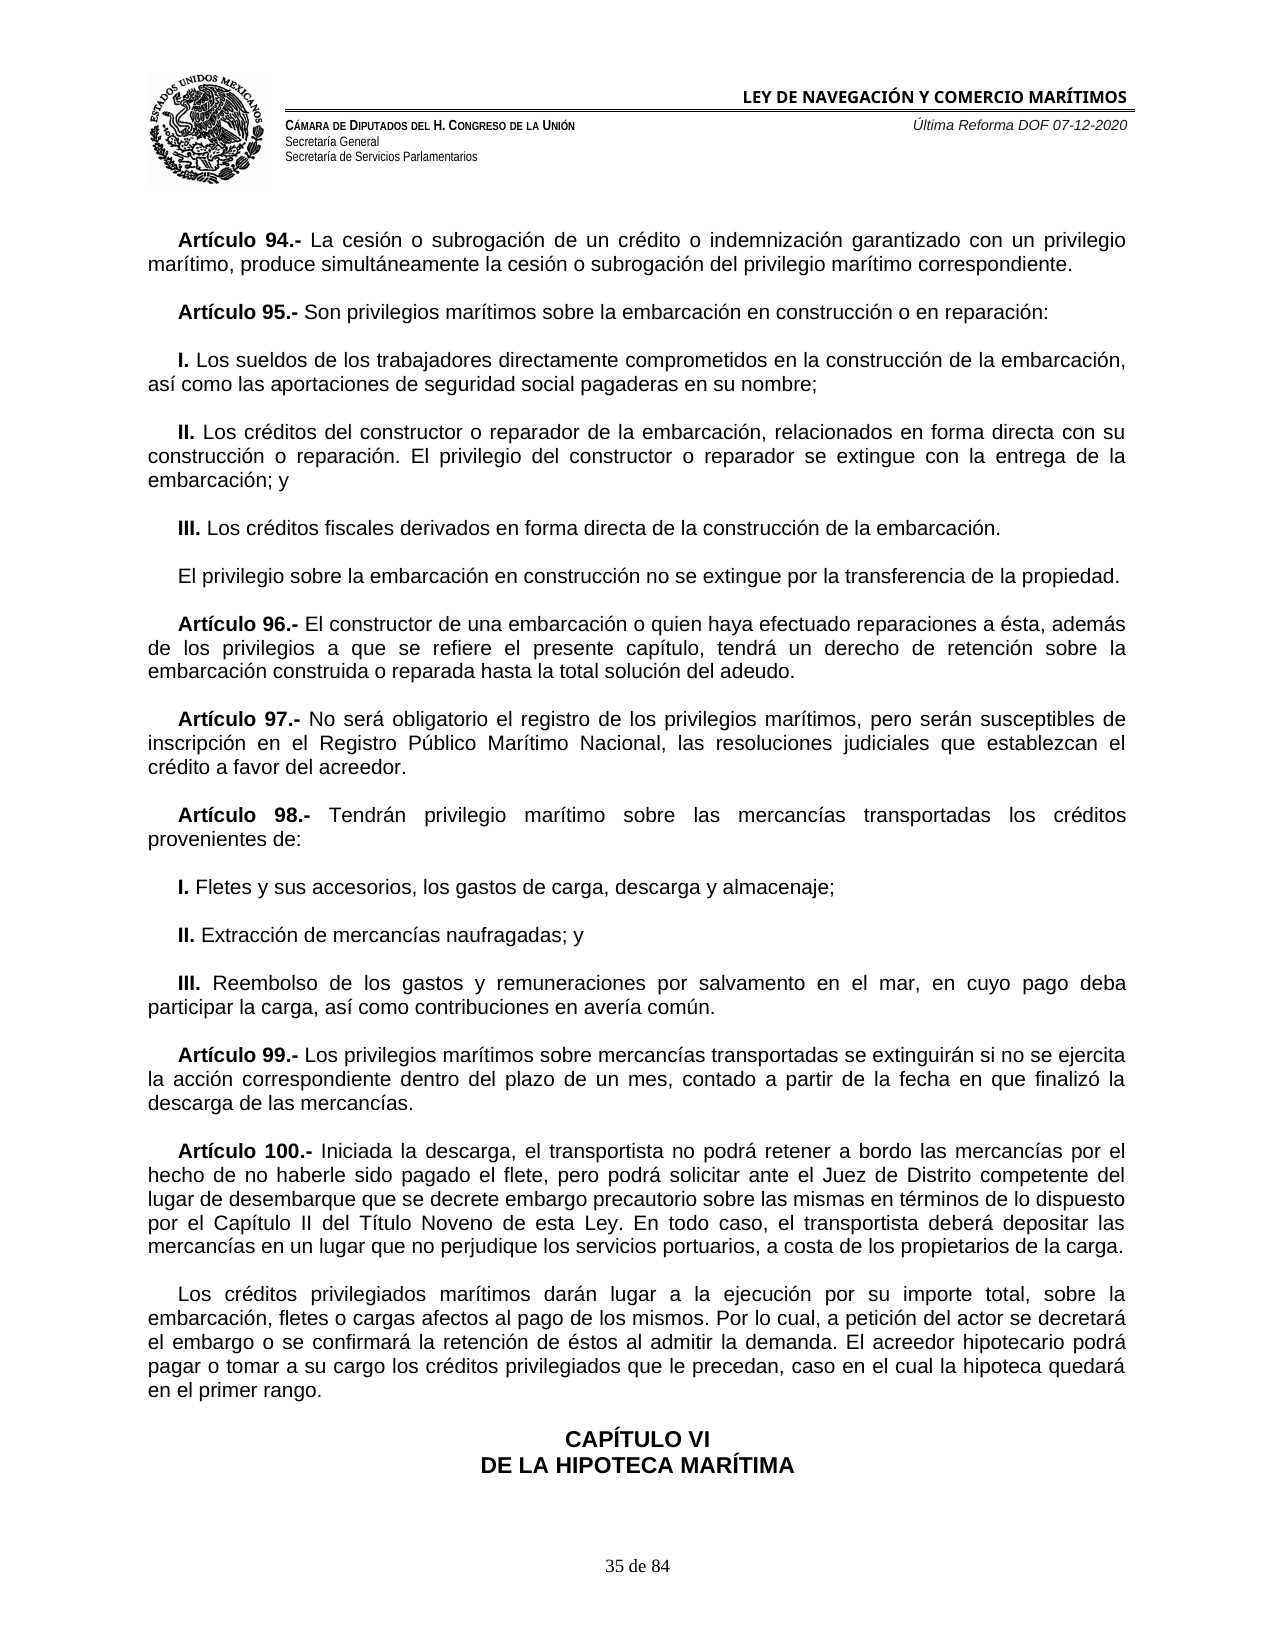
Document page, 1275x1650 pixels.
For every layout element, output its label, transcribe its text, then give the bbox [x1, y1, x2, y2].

text Artículo 95.- Son privilegios marítimos sobre la embarcación en construcción o en reparación: [148, 300, 1127, 324]
text DE LA HIPOTECA MARÍTIMA [148, 1452, 1127, 1479]
text Artículo 94.- La cesión o subrogación de un crédito o indemnización garantizado con un privilegio marítimo, produce simultáneamente la cesión o subrogación del privilegio marítimo correspondiente. [148, 228, 1127, 276]
text Artículo 99.- Los privilegios marítimos sobre mercancías transportadas se extinguirán si no se ejercita la acción correspondiente dentro del plazo de un mes, contado a partir de la fecha en que finalizó la descarga de las mercancías. [148, 1043, 1127, 1114]
text II. Extracción de mercancías naufragadas; y [148, 923, 1127, 947]
text I. Los sueldos de los trabajadores directamente comprometidos en la construcción de la embarcación, así como las aportaciones de seguridad social pagaderas en su nombre; [148, 348, 1127, 396]
text Artículo 100.- Iniciada la descarga, el transportista no podrá retener a bordo las mercancías por el hecho de no haberle sido pagado el flete, pero podrá solicitar ante el Juez de Distrito competente del lugar de desembarque que se decrete embargo precautorio sobre las mismas en términos de lo dispuesto por el Capítulo II del Título Noveno de esta Ley. En todo caso, el transportista deberá depositar las mercancías en un lugar que no perjudique los servicios portuarios, a costa de los propietarios de la carga. [148, 1138, 1127, 1258]
text I. Fletes y sus accesorios, los gastos de carga, descarga y almacenaje; [148, 875, 1127, 899]
text Artículo 98.- Tendrán privilegio marítimo sobre las mercancías transportadas los créditos provenientes de: [148, 803, 1127, 851]
text Artículo 96.- El constructor de una embarcación o quien haya efectuado reparaciones a ésta, además de los privilegios a que se refiere el presente capítulo, tendrá un derecho de retención sobre la embarcación construida o reparada hasta la total solución del adeudo. [148, 611, 1127, 683]
text III. Los créditos fiscales derivados en forma directa de la construcción de la embarcación. [148, 516, 1127, 539]
text Los créditos privilegiados marítimos darán lugar a la ejecución por su importe total, sobre la embarcación, fletes o cargas afectos al pago de los mismos. Por lo cual, a petición del actor se decretará el embargo o se confirmará la retención de éstos al admitir la demanda. El acreedor hipotecario podrá pagar o tomar a su cargo los créditos privilegiados que le precedan, caso en el cual la hipoteca quedará en el primer rango. [148, 1282, 1127, 1402]
text CAPÍTULO VI [148, 1426, 1127, 1452]
text El privilegio sobre la embarcación en construcción no se extingue por la transferencia de la propiedad. [148, 563, 1127, 587]
text Artículo 97.- No será obligatorio el registro de los privilegios marítimos, pero serán susceptibles de inscripción en el Registro Público Marítimo Nacional, las resoluciones judiciales que establezcan el crédito a favor del acreedor. [148, 707, 1127, 779]
text II. Los créditos del constructor o reparador de la embarcación, relacionados en forma directa con su construcción o reparación. El privilegio del constructor o reparador se extingue con la entrega de la embarcación; y [148, 420, 1127, 492]
text III. Reembolso de los gastos y remuneraciones por salvamento en el mar, en cuyo pago deba participar la carga, así como contribuciones en avería común. [148, 971, 1127, 1019]
